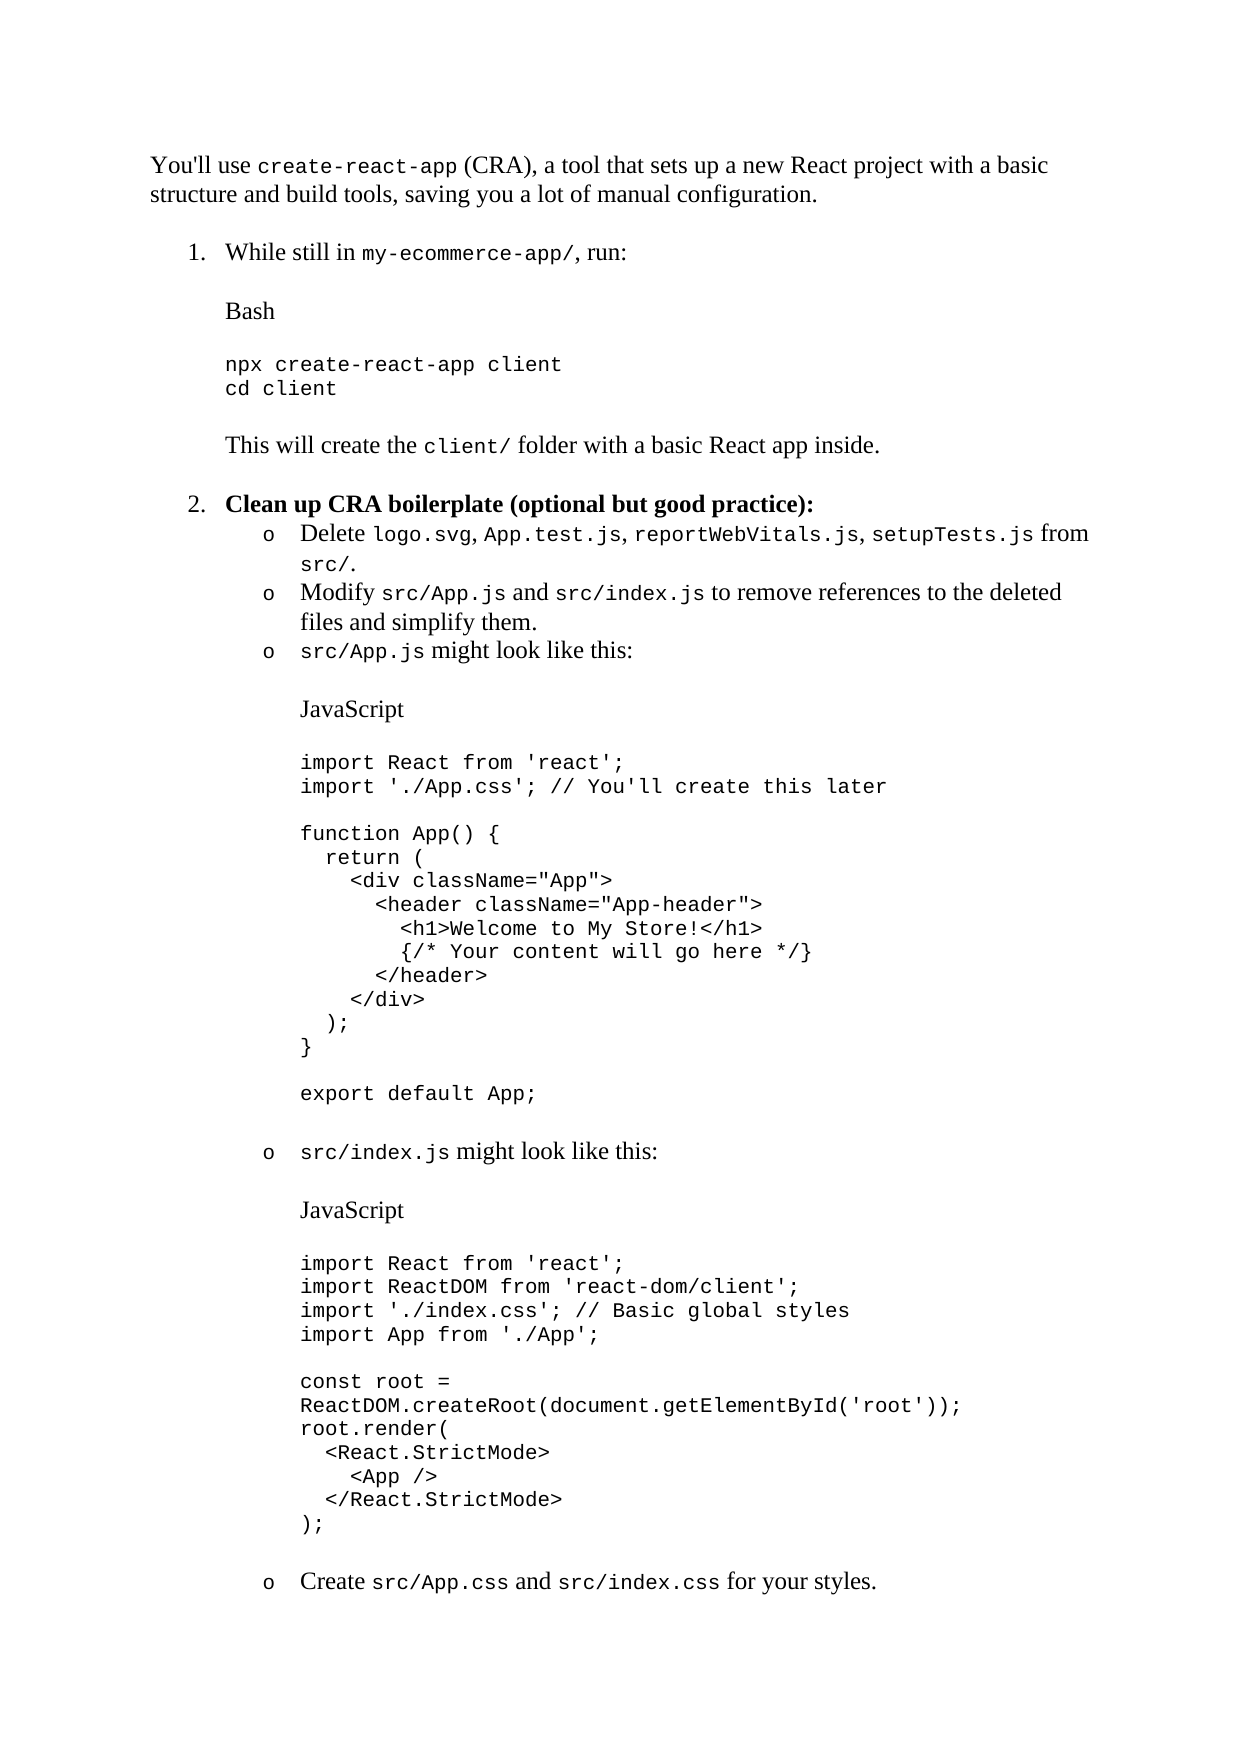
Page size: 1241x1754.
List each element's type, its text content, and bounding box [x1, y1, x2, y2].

list src/index.js might look like this: [262, 1136, 1090, 1166]
text import React from 'react'; [300, 1253, 1090, 1276]
text const root = ReactDOM.createRoot(document.getElementById('root')); [300, 1371, 1090, 1418]
text JavaScript [300, 1195, 1090, 1224]
text cd client [225, 378, 1090, 401]
text <h1>Welcome to My Store!</h1> [300, 918, 1090, 941]
text <header className="App-header"> [300, 894, 1090, 918]
text JavaScript [300, 694, 1090, 723]
text </div> [300, 989, 1090, 1012]
text ); [300, 1012, 1090, 1036]
text <React.StrictMode> [300, 1442, 1090, 1466]
text ); [300, 1513, 1090, 1537]
text </React.StrictMode> [300, 1489, 1090, 1513]
text You'll use create-react-app (CRA), a tool that sets up a new React project with a basic structure and build tools, saving you a lot of manual configuration. [150, 150, 1090, 208]
text import ReactDOM from 'react-dom/client'; [300, 1276, 1090, 1300]
list Create src/App.css and src/index.css for your styles. [262, 1566, 1090, 1595]
text export default App; [300, 1083, 1090, 1107]
text function App() { [300, 823, 1090, 847]
text npx create-react-app client [225, 354, 1090, 378]
text import './index.css'; // Basic global styles [300, 1300, 1090, 1324]
list src/App.js might look like this: [262, 636, 1090, 665]
list Delete logo.svg, App.test.js, reportWebVitals.js, setupTests.js from src/. [262, 518, 1090, 577]
text Bash [225, 296, 1090, 325]
text </header> [300, 965, 1090, 989]
text } [300, 1036, 1090, 1060]
text <div className="App"> [300, 871, 1090, 894]
list Clean up CRA boilerplate (optional but good practice): [187, 489, 1090, 518]
text import App from './App'; [300, 1324, 1090, 1347]
list Modify src/App.js and src/index.js to remove references to the deleted files and simplify them. [262, 577, 1090, 636]
text return ( [300, 847, 1090, 871]
text import './App.css'; // You'll create this later [300, 776, 1090, 799]
text <App /> [300, 1466, 1090, 1489]
text This will create the client/ folder with a basic React app inside. [225, 431, 1090, 460]
text {/* Your content will go here */} [300, 941, 1090, 965]
list While still in my-ecommerce-app/, run: [187, 237, 1090, 267]
text root.render( [300, 1418, 1090, 1442]
text import React from 'react'; [300, 752, 1090, 776]
